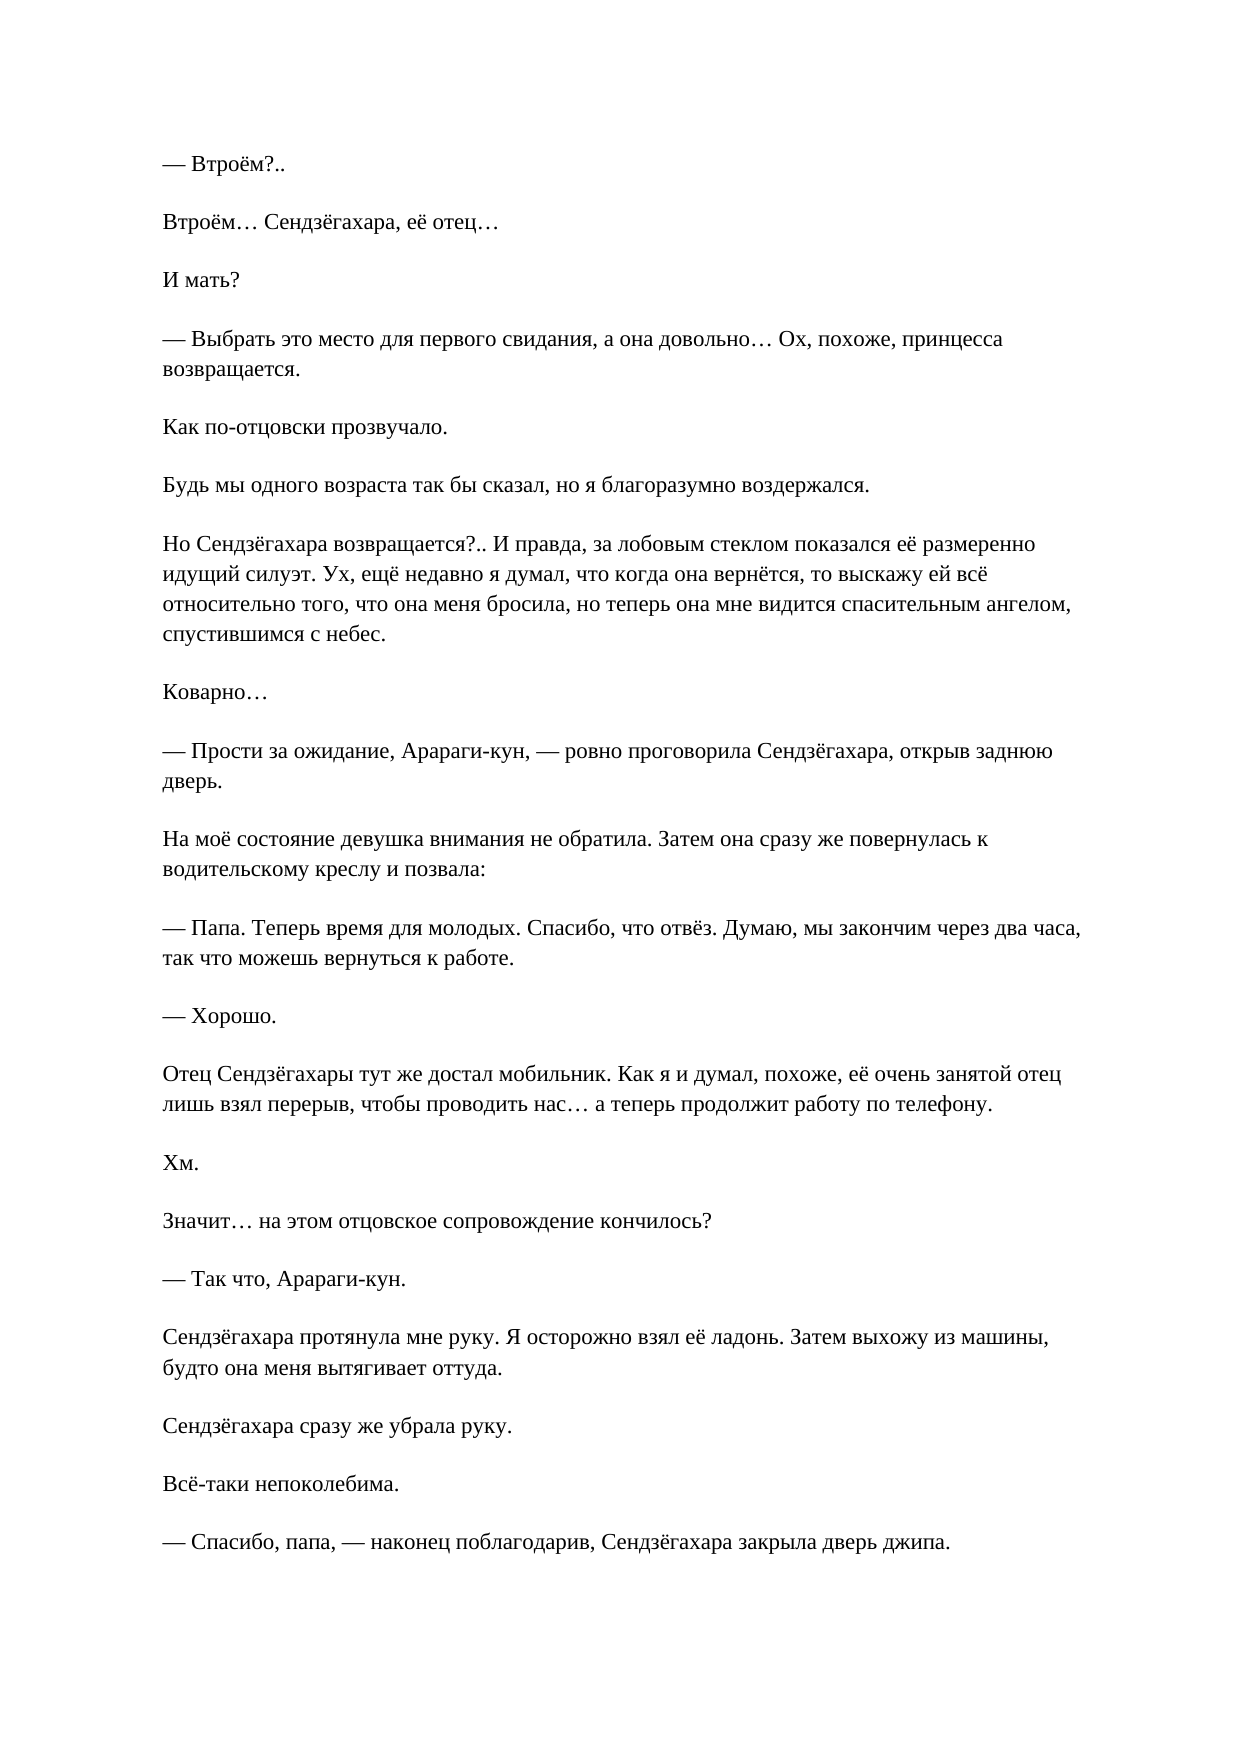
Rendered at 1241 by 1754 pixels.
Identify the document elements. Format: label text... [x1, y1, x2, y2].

text Всё-таки непоколебима. [162, 1470, 1090, 1496]
text Будь мы одного возраста так бы сказал, но я благоразумно воздержался. [162, 471, 1090, 498]
text — Прости за ожидание, Арараги-кун, — ровно проговорила Сендзёгахара, открыв заднюю дверь. [162, 737, 1090, 793]
text И мать? [162, 266, 1090, 293]
text — Втроём?.. [162, 150, 1090, 176]
text Коварно… [162, 678, 1090, 705]
text Втроём… Сендзёгахара, её отец… [162, 208, 1090, 234]
text — Спасибо, папа, — наконец поблагодарив, Сендзёгахара закрыла дверь джипа. [162, 1528, 1090, 1554]
text Значит… на этом отцовское сопровождение кончилось? [162, 1207, 1090, 1233]
text Хм. [162, 1149, 1090, 1175]
text Как по-отцовски прозвучало. [162, 413, 1090, 439]
text — Выбрать это место для первого свидания, а она довольно… Ох, похоже, принцесса возвращается. [162, 325, 1090, 381]
text — Так что, Арараги-кун. [162, 1265, 1090, 1291]
text — Хорошо. [162, 1002, 1090, 1028]
text Отец Сендзёгахары тут же достал мобильник. Как я и думал, похоже, её очень занятой отец лишь взял перерыв, чтобы проводить нас… а теперь продолжит работу по телефону. [162, 1060, 1090, 1117]
text Но Сендзёгахара возвращается?.. И правда, за лобовым стеклом показался её размеренно идущий силуэт. Ух, ещё недавно я думал, что когда она вернётся, то выскажу ей всё относительно того, что она меня бросила, но теперь она мне видится спасительным ангелом, спустившимся с небес. [162, 529, 1090, 647]
text На моё состояние девушка внимания не обратила. Затем она сразу же повернулась к водительскому креслу и позвала: [162, 825, 1090, 882]
text Сендзёгахара протянула мне руку. Я осторожно взял её ладонь. Затем выхожу из машины, будто она меня вытягивает оттуда. [162, 1323, 1090, 1380]
text Сендзёгахара сразу же убрала руку. [162, 1412, 1090, 1438]
text — Папа. Теперь время для молодых. Спасибо, что отвёз. Думаю, мы закончим через два часа, так что можешь вернуться к работе. [162, 913, 1090, 970]
